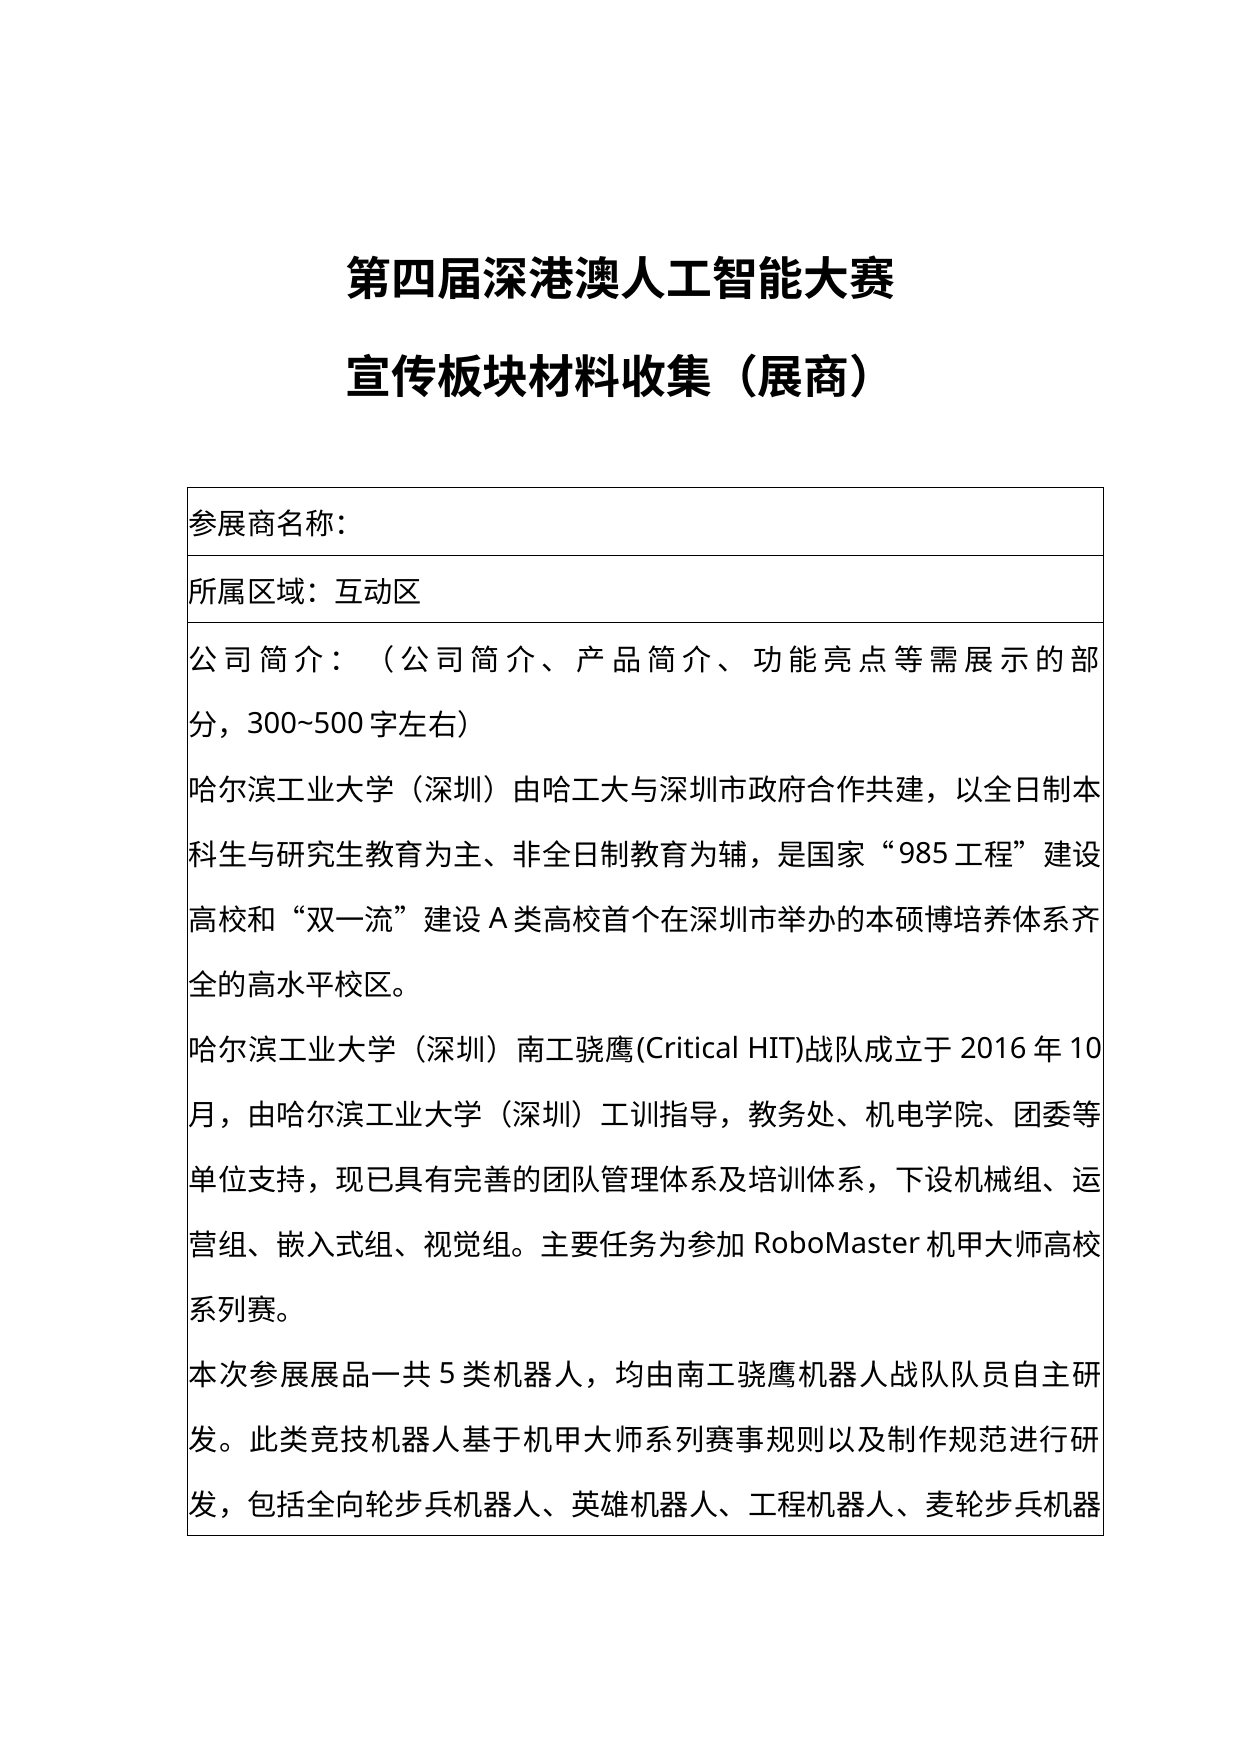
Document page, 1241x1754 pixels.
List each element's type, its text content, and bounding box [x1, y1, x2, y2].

table_header 参展商名称： [188, 488, 1103, 554]
text 第四届深港澳人工智能大赛 [187, 227, 1053, 324]
table_cell 所属区域：互动区 [188, 556, 1103, 622]
text 宣传板块材料收集（展商） [187, 324, 1053, 422]
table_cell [188, 623, 1103, 1535]
